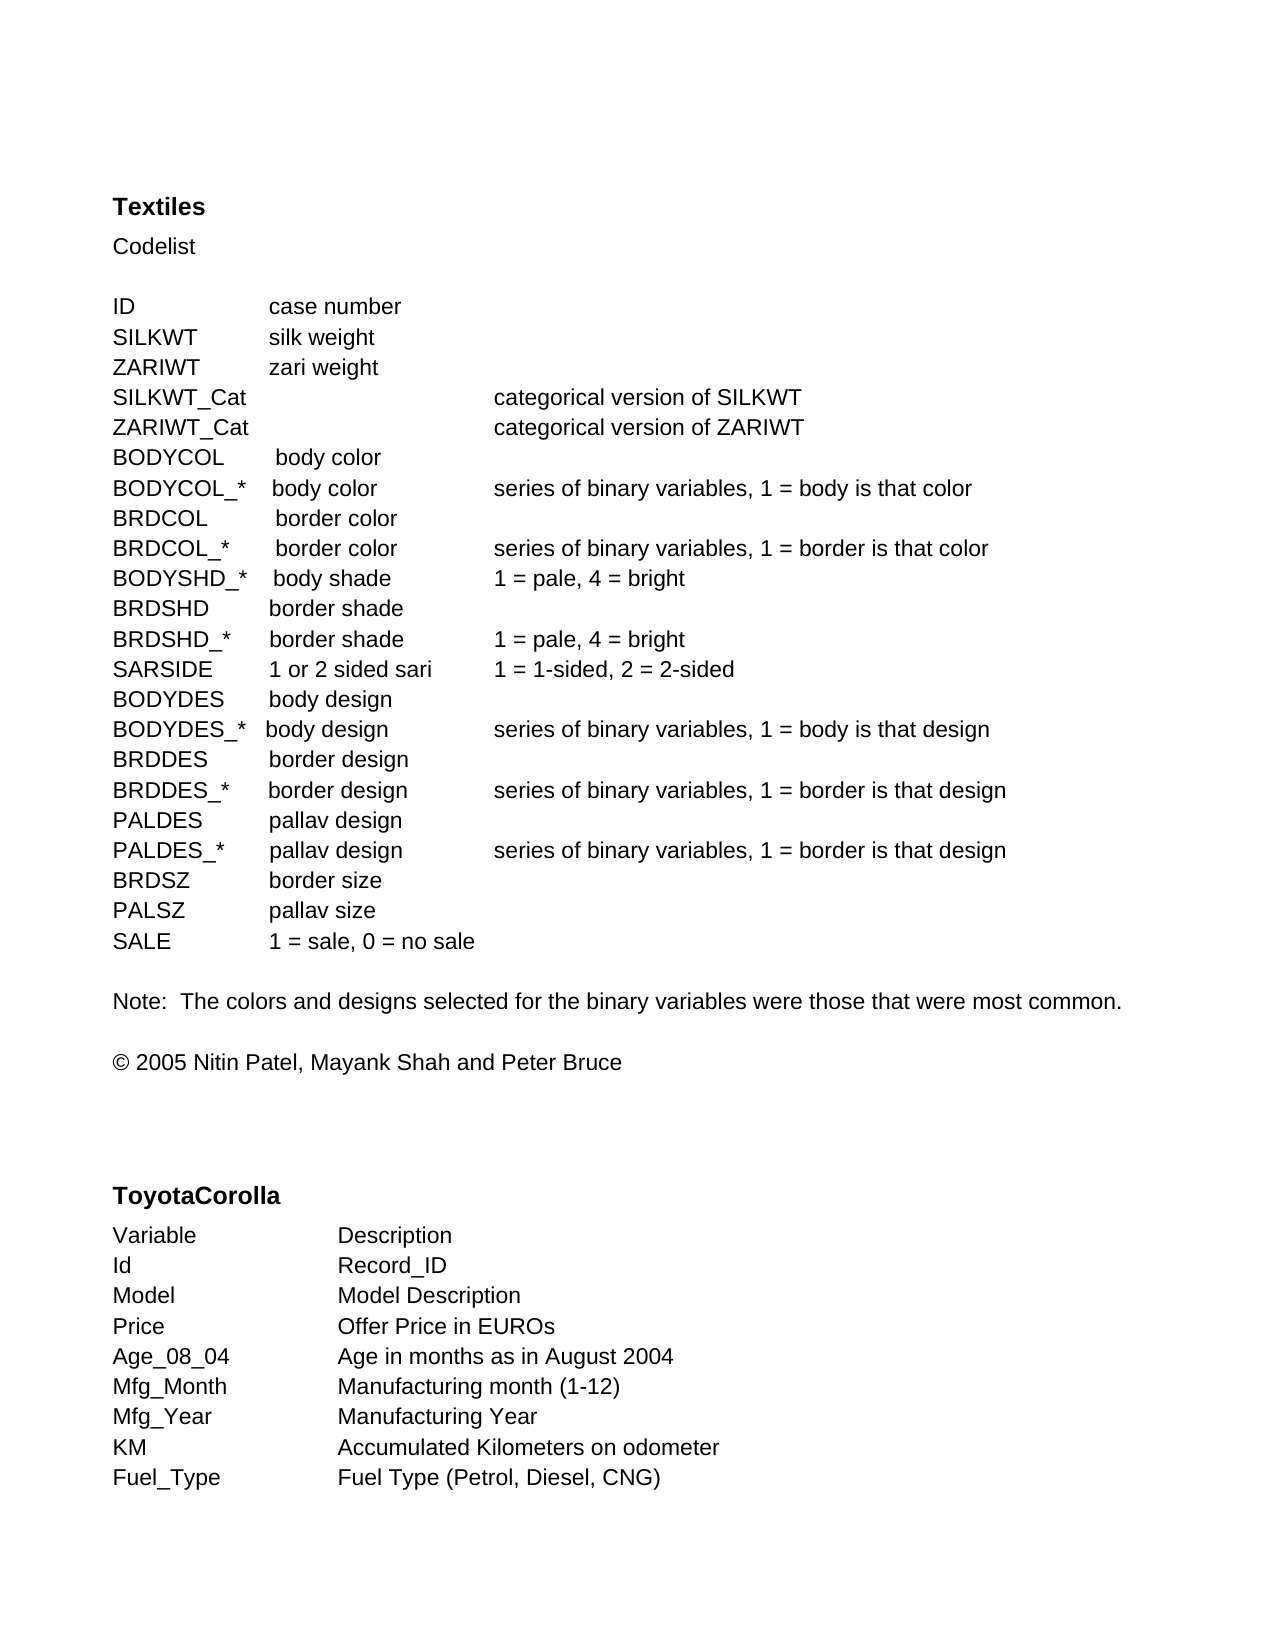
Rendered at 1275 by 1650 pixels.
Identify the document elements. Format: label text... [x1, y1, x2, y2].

text BRDCOL_* border color series of binary variables, 1 = border is that color [112, 535, 1181, 561]
text Id Record_ID [112, 1252, 1181, 1279]
text Model Model Description [112, 1282, 1181, 1309]
text ZARIWT_Cat categorical version of ZARIWT [112, 414, 1181, 441]
text BODYDES_* body design series of binary variables, 1 = body is that design [112, 716, 1181, 743]
text © 2005 Nitin Patel, Mayank Shah and Peter Bruce [112, 1048, 1181, 1075]
text Age_08_04 Age in months as in August 2004 [112, 1343, 1181, 1369]
text BRDDES border design [112, 746, 1181, 773]
text BRDCOL border color [112, 505, 1181, 531]
text SALE 1 = sale, 0 = no sale [112, 928, 1181, 954]
subtitle ToyotaCorolla [112, 1181, 1181, 1209]
text Fuel_Type Fuel Type (Petrol, Diesel, CNG) [112, 1464, 1181, 1490]
text Variable Description [112, 1222, 1181, 1248]
text Note: The colors and designs selected for the binary variables were those that were most common. [112, 988, 1181, 1014]
text Codelist [112, 233, 1181, 259]
subtitle Textiles [112, 192, 1181, 220]
text BODYCOL body color [112, 444, 1181, 471]
text PALDES pallav design [112, 807, 1181, 833]
text PALSZ pallav size [112, 897, 1181, 924]
text Price Offer Price in EUROs [112, 1313, 1181, 1339]
text BODYDES body design [112, 686, 1181, 712]
text BODYCOL_* body color series of binary variables, 1 = body is that color [112, 474, 1181, 501]
text SILKWT silk weight [112, 323, 1181, 350]
text KM Accumulated Kilometers on odometer [112, 1433, 1181, 1460]
text Mfg_Year Manufacturing Year [112, 1403, 1181, 1430]
text SILKWT_Cat categorical version of SILKWT [112, 384, 1181, 410]
text SARSIDE 1 or 2 sided sari 1 = 1-sided, 2 = 2-sided [112, 656, 1181, 682]
text BRDSHD_* border shade 1 = pale, 4 = bright [112, 626, 1181, 652]
text BRDDES_* border design series of binary variables, 1 = border is that design [112, 777, 1181, 803]
text PALDES_* pallav design series of binary variables, 1 = border is that design [112, 837, 1181, 863]
text BRDSHD border shade [112, 595, 1181, 622]
text BODYSHD_* body shade 1 = pale, 4 = bright [112, 565, 1181, 592]
text ZARIWT zari weight [112, 354, 1181, 380]
text BRDSZ border size [112, 867, 1181, 894]
text Mfg_Month Manufacturing month (1-12) [112, 1373, 1181, 1399]
text ID case number [112, 293, 1181, 320]
